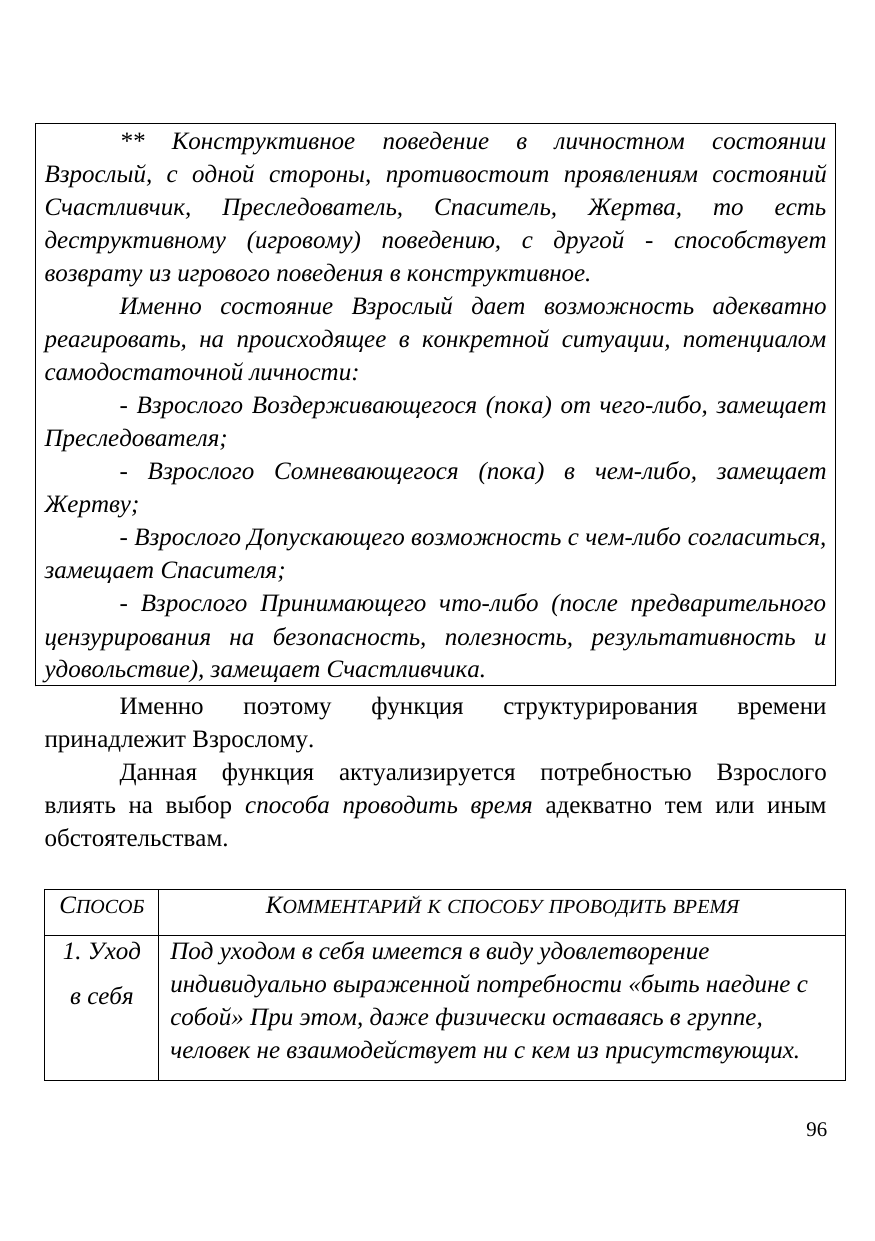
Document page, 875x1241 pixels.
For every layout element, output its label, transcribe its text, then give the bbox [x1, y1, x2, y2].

text Именно состояние Взрослый дает возможность адекватно реагировать, на происходящее в конкретной ситуации, потенциалом самодостаточной личности: [36, 288, 835, 386]
subtitle Именно поэтому функция структурирования времени принадлежит Взрослому. [44, 691, 827, 752]
text ** Конструктивное поведение в личностном состоянии Взрослый, с одной стороны, противостоит проявлениям состояний Счастливчик, Преследователь, Спаситель, Жертва, то есть деструктивному (игровому) поведению, с другой - способствует возврату из игрового поведения в конструктивное. [36, 124, 835, 287]
text - Взрослого Воздерживающегося (пока) от чего-либо, замещает Преследователя; [36, 387, 835, 452]
text - Взрослого Допускающего возможность с чем-либо согласиться, замещает Спасителя; [36, 519, 835, 584]
table_cell 1. Уход в себя [45, 936, 158, 1079]
table_cell Под уходом в себя имеется в виду удовлетворение индивидуально выраженной потребности «быть наедине с собой» При этом, даже физически оставаясь в группе, человек не взаимодействует ни с кем из присутствующих. [159, 936, 845, 1079]
table_header Комментарий к способу проводить время [159, 890, 845, 935]
text - Взрослого Принимающего что-либо (после предварительного цензурирования на безопасность, полезность, результативность и удовольствие), замещает Счастливчика. [36, 585, 835, 685]
text - Взрослого Сомневающегося (пока) в чем-либо, замещает Жертву; [36, 453, 835, 518]
table_header Способ [45, 890, 158, 935]
subtitle Данная функция актуализируется потребностью Взрослого влиять на выбор способа проводить время адекватно тем или иным обстоятельствам. [44, 757, 827, 852]
